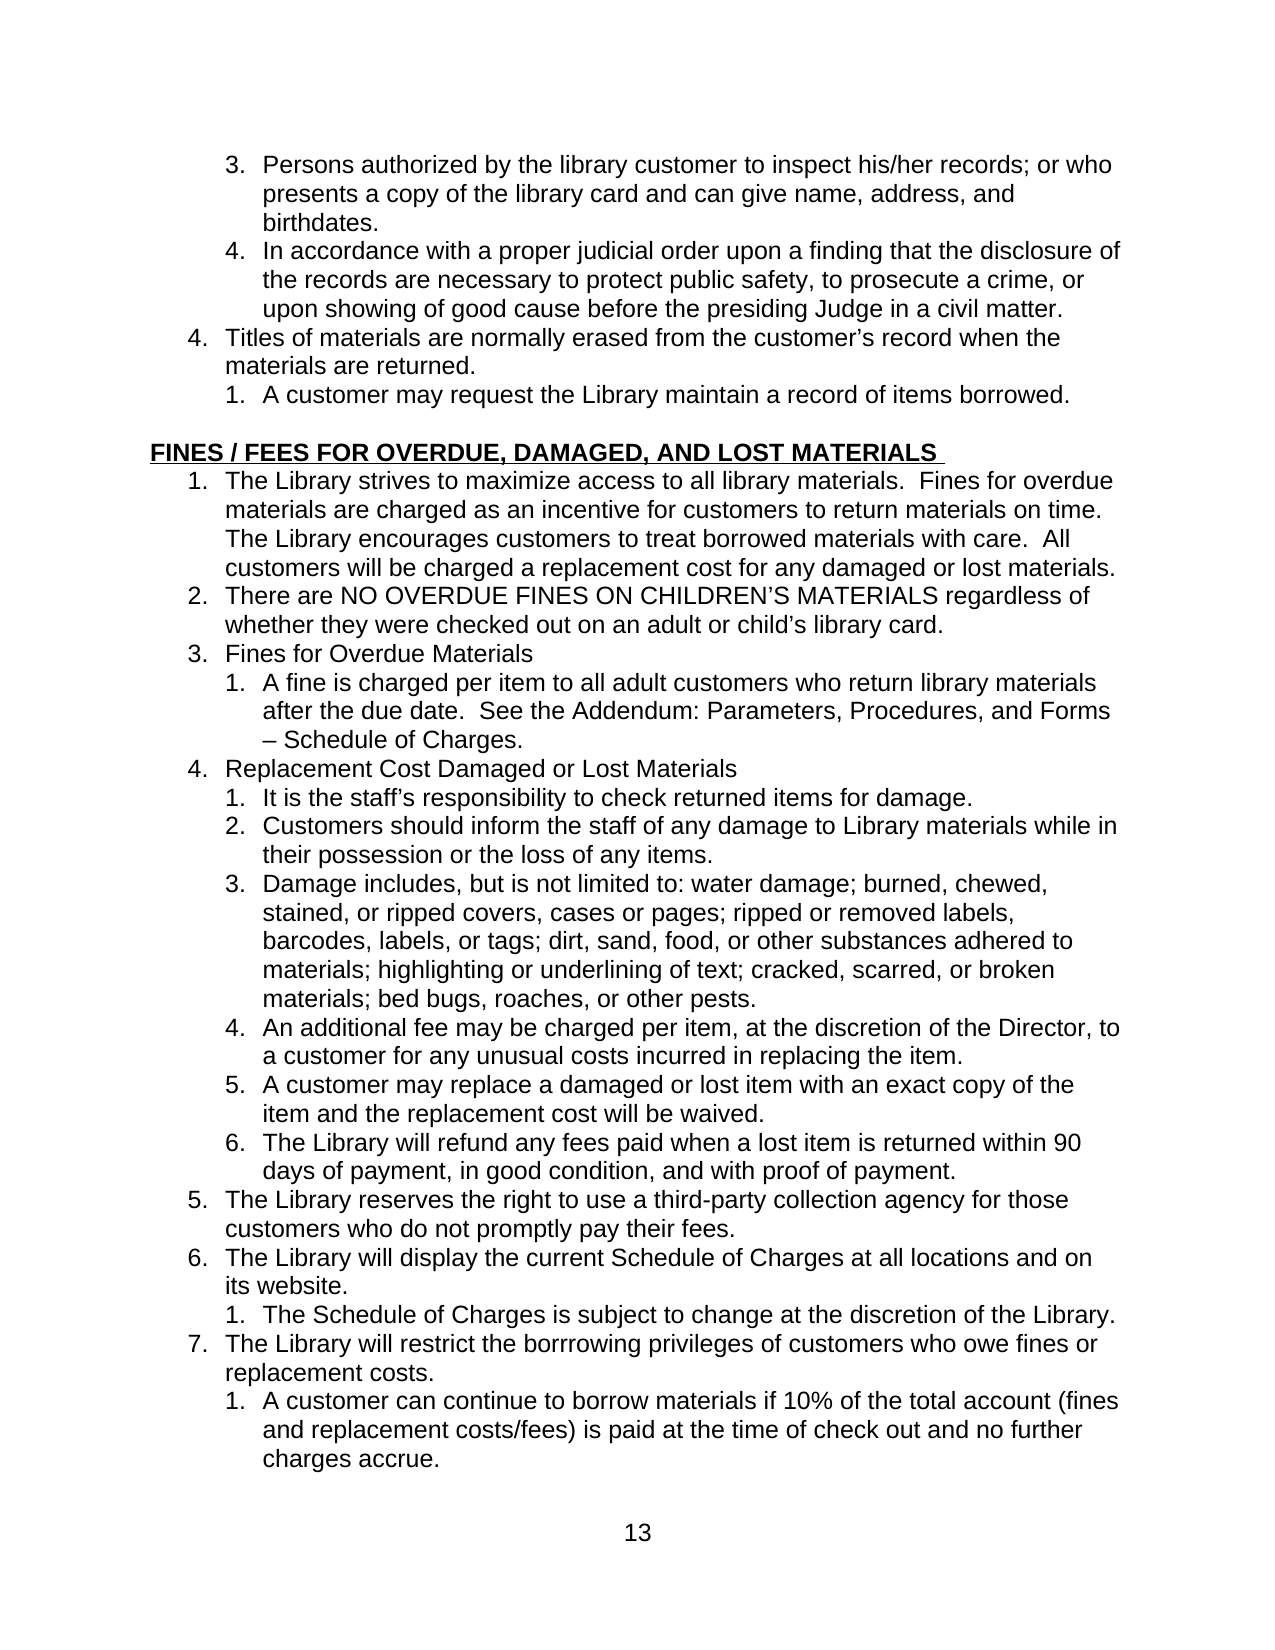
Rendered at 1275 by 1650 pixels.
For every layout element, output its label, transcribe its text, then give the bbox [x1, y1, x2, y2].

list A customer can continue to borrow materials if 10% of the total account (fines and replacement costs/fees) is paid at the time of check out and no further charges accrue. [225, 1386, 1125, 1472]
subtitle The Library will restrict the borrrowing privileges of customers who owe fines or replacement costs. [187, 1329, 1125, 1386]
list Titles of materials are normally erased from the customer’s record when the materials are returned. [187, 322, 1125, 380]
list A customer may request the Library maintain a record of items borrowed. [225, 380, 1125, 409]
subtitle The Schedule of Charges is subject to change at the discretion of the Library. [225, 1300, 1125, 1329]
subtitle Damage includes, but is not limited to: water damage; burned, chewed, stained, or ripped covers, cases or pages; ripped or removed labels, barcodes, labels, or tags; dirt, sand, food, or other substances adhered to materials; highlighting or underlining of text; cracked, scarred, or broken materials; bed bugs, roaches, or other pests. [225, 869, 1125, 1012]
subtitle The Library strives to maximize access to all library materials. Fines for overdue materials are charged as an incentive for customers to return materials on time. The Library encourages customers to treat borrowed materials with care. All customers will be charged a replacement cost for any damaged or lost materials. [187, 466, 1125, 581]
subtitle FINES / FEES FOR OVERDUE, DAMAGED, AND LOST MATERIALS [150, 437, 1125, 466]
list Customers should inform the staff of any damage to Library materials while in their possession or the loss of any items. [225, 811, 1125, 869]
subtitle An additional fee may be charged per item, at the discretion of the Director, to a customer for any unusual costs incurred in replacing the item. [225, 1012, 1125, 1070]
list Fines for Overdue Materials [187, 639, 1125, 667]
subtitle It is the staff’s responsibility to check returned items for damage. [225, 782, 1125, 811]
list Replacement Cost Damaged or Lost Materials [187, 754, 1125, 782]
list In accordance with a proper judicial order upon a finding that the disclosure of the records are necessary to protect public safety, to prosecute a crime, or upon showing of good cause before the presiding Judge in a civil matter. [225, 236, 1125, 322]
list Persons authorized by the library customer to inspect his/her records; or who presents a copy of the library card and can give name, address, and birthdates. [225, 150, 1125, 236]
subtitle A fine is charged per item to all adult customers who return library materials after the due date. See the Addendum: Parameters, Procedures, and Forms – Schedule of Charges. [225, 667, 1125, 754]
subtitle The Library reserves the right to use a third-party collection agency for those customers who do not promptly pay their fees. [187, 1185, 1125, 1242]
list There are NO OVERDUE FINES ON CHILDREN’S MATERIALS regardless of whether they were checked out on an adult or child’s library card. [187, 581, 1125, 639]
subtitle The Library will refund any fees paid when a lost item is returned within 90 days of payment, in good condition, and with proof of payment. [225, 1127, 1125, 1185]
list A customer may replace a damaged or lost item with an exact copy of the item and the replacement cost will be waived. [225, 1070, 1125, 1127]
subtitle The Library will display the current Schedule of Charges at all locations and on its website. [187, 1242, 1125, 1300]
